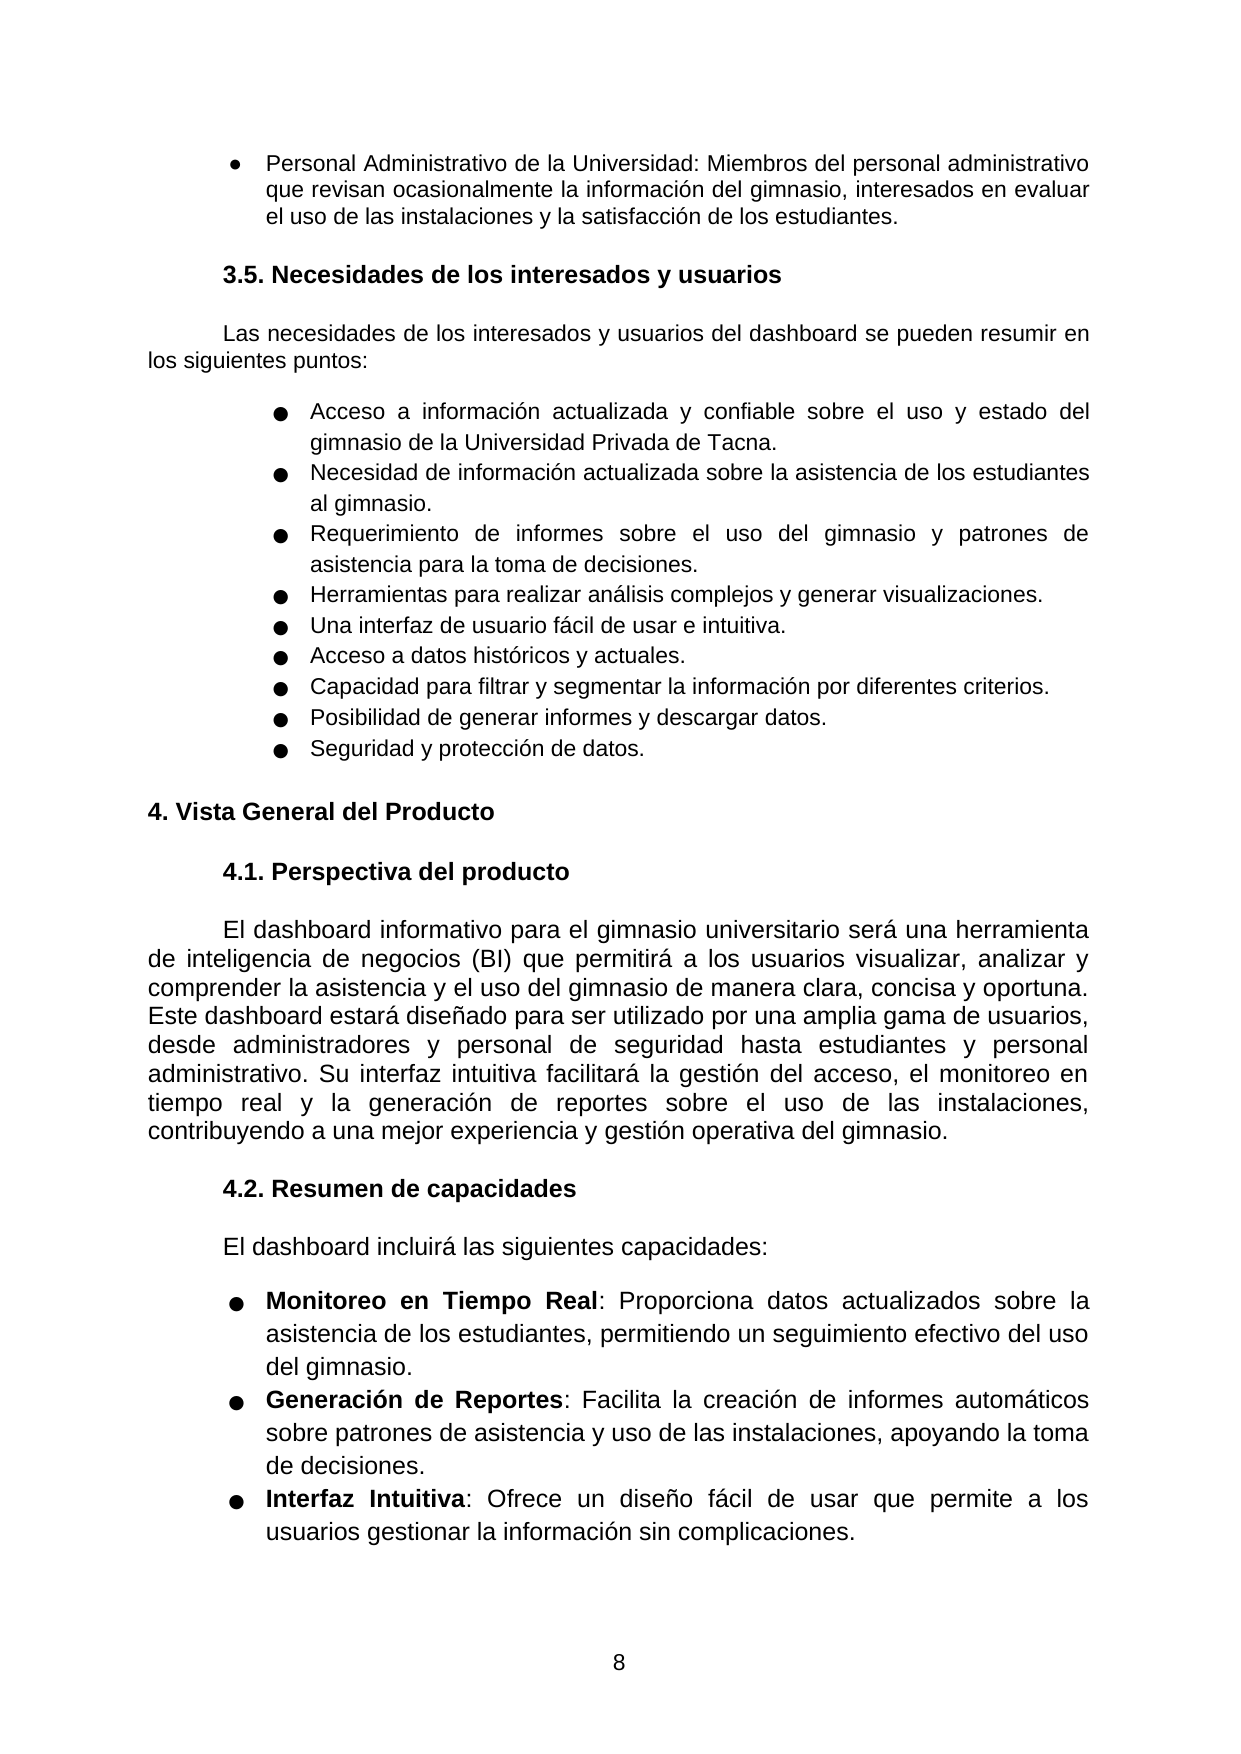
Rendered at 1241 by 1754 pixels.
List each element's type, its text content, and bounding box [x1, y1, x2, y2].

list Seguridad y protección de datos. [272, 735, 1090, 762]
list Herramientas para realizar análisis complejos y generar visualizaciones. [272, 581, 1090, 608]
list Personal Administrativo de la Universidad: Miembros del personal administrativo que revisan ocasionalmente la información del gimnasio, interesados en evaluar el uso de las instalaciones y la satisfacción de los estudiantes. [228, 150, 1090, 229]
text El dashboard incluirá las siguientes capacidades: [148, 1232, 1090, 1261]
text Las necesidades de los interesados y usuarios del dashboard se pueden resumir en los siguientes puntos: [148, 320, 1090, 373]
list Monitoreo en Tiempo Real: Proporciona datos actualizados sobre la asistencia de los estudiantes, permitiendo un seguimiento efectivo del uso del gimnasio. [228, 1286, 1090, 1381]
text 4.2. Resumen de capacidades [148, 1174, 1090, 1203]
text 3.5. Necesidades de los interesados y usuarios [148, 260, 1090, 289]
text 4.1. Perspectiva del producto [148, 857, 1090, 886]
text El dashboard informativo para el gimnasio universitario será una herramienta de inteligencia de negocios (BI) que permitirá a los usuarios visualizar, analizar y comprender la asistencia y el uso del gimnasio de manera clara, concisa y oportuna. Este dashboard estará diseñado para ser utilizado por una amplia gama de usuarios, desde administradores y personal de seguridad hasta estudiantes y personal administrativo. Su interfaz intuitiva facilitará la gestión del acceso, el monitoreo en tiempo real y la generación de reportes sobre el uso de las instalaciones, contribuyendo a una mejor experiencia y gestión operativa del gimnasio. [148, 915, 1090, 1145]
list Requerimiento de informes sobre el uso del gimnasio y patrones de asistencia para la toma de decisiones. [272, 520, 1090, 577]
list Posibilidad de generar informes y descargar datos. [272, 704, 1090, 731]
list Necesidad de información actualizada sobre la asistencia de los estudiantes al gimnasio. [272, 459, 1090, 516]
list Generación de Reportes: Facilita la creación de informes automáticos sobre patrones de asistencia y uso de las instalaciones, apoyando la toma de decisiones. [228, 1385, 1090, 1480]
text 4. Vista General del Producto [148, 797, 1090, 826]
list Acceso a datos históricos y actuales. [272, 642, 1090, 669]
list Una interfaz de usuario fácil de usar e intuitiva. [272, 612, 1090, 638]
list Capacidad para filtrar y segmentar la información por diferentes criterios. [272, 673, 1090, 700]
list Interfaz Intuitiva: Ofrece un diseño fácil de usar que permite a los usuarios gestionar la información sin complicaciones. [228, 1484, 1090, 1546]
list Acceso a información actualizada y confiable sobre el uso y estado del gimnasio de la Universidad Privada de Tacna. [272, 398, 1090, 455]
